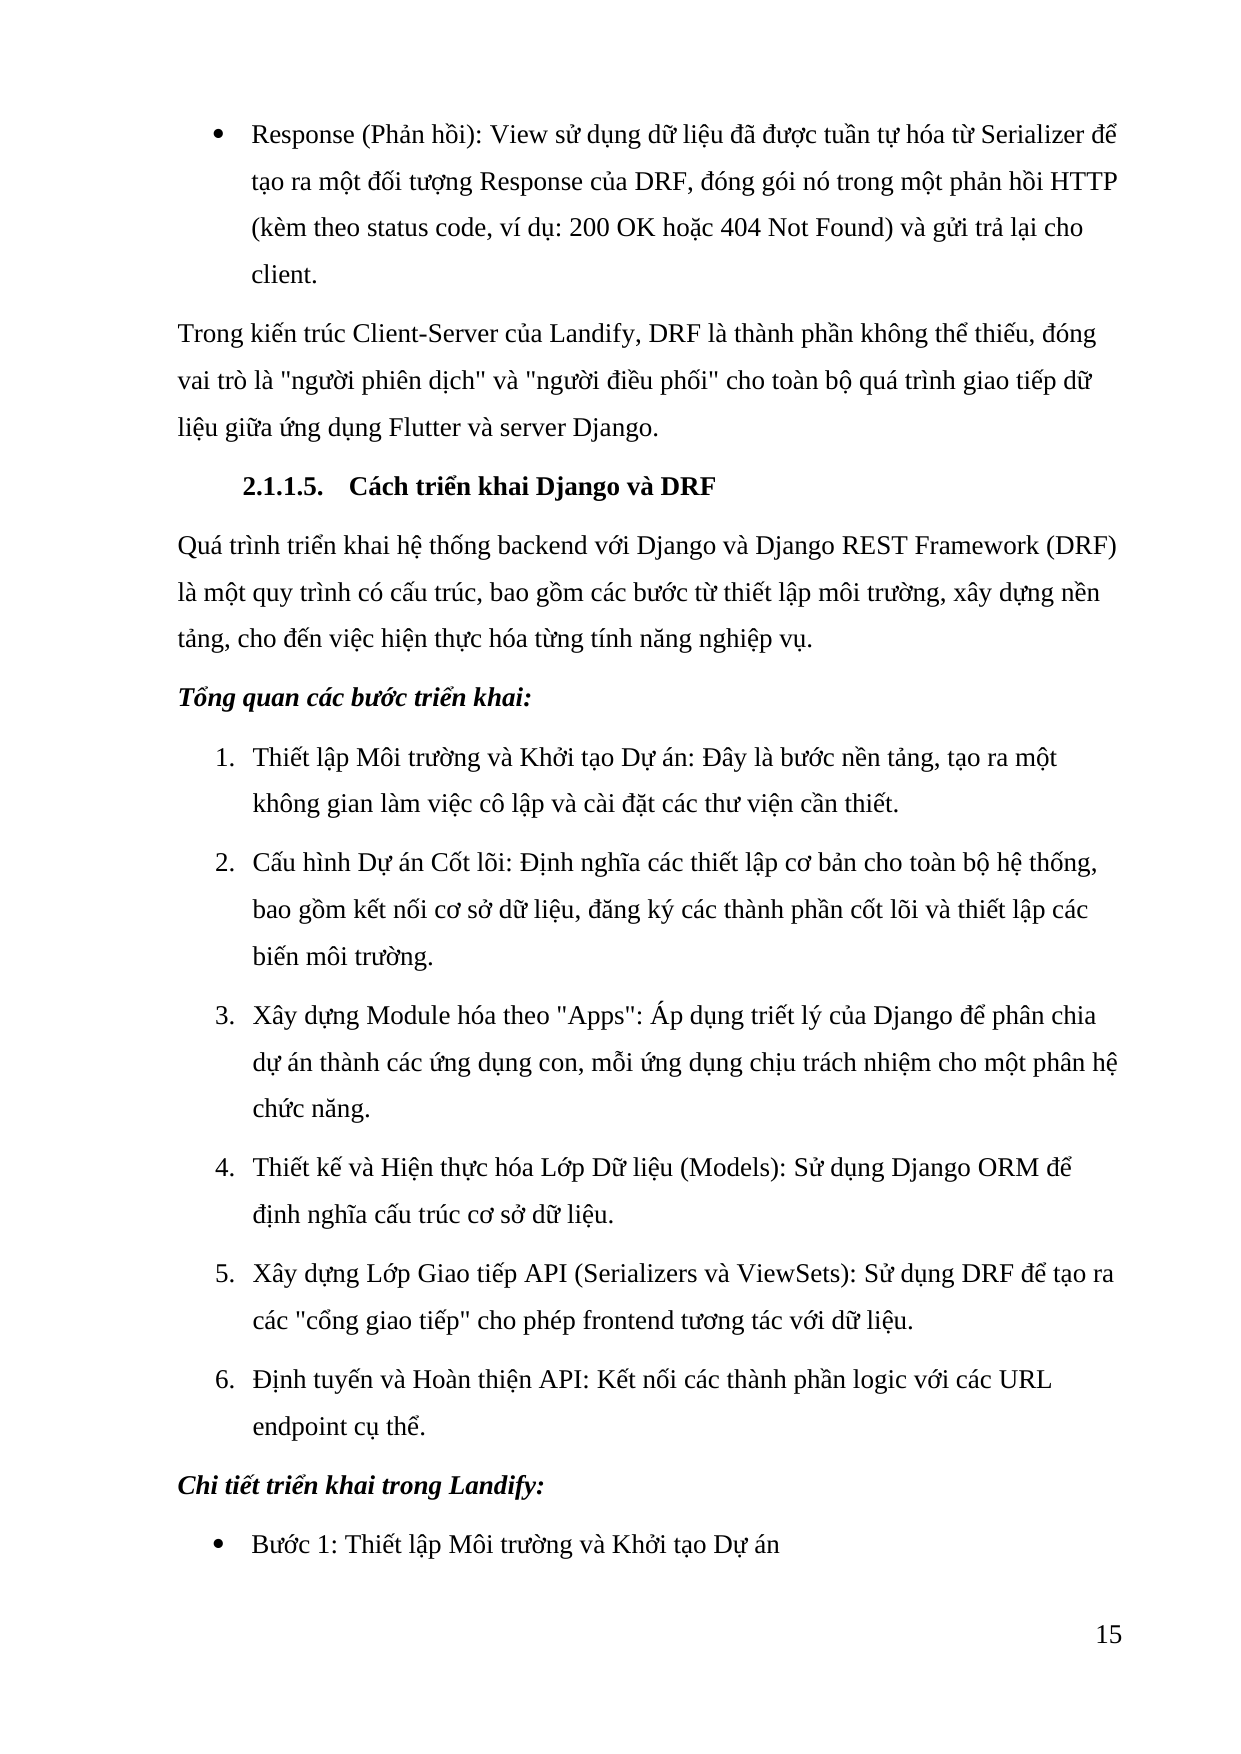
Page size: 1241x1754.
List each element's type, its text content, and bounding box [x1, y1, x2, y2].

text Response (Phản hồi): View sử dụng dữ liệu đã được tuần tự hóa từ Serializer để tạo ra một đối tượng Response của DRF, đóng gói nó trong một phản hồi HTTP (kèm theo status code, ví dụ: 200 OK hoặc 404 Not Found) và gửi trả lại cho client. [213, 118, 1122, 289]
list Thiết kế và Hiện thực hóa Lớp Dữ liệu (Models): Sử dụng Django ORM để định nghĩa cấu trúc cơ sở dữ liệu. [215, 1152, 1122, 1229]
list Xây dựng Lớp Giao tiếp API (Serializers và ViewSets): Sử dụng DRF để tạo ra các "cổng giao tiếp" cho phép frontend tương tác với dữ liệu. [215, 1257, 1122, 1335]
list Thiết lập Môi trường và Khởi tạo Dự án: Đây là bước nền tảng, tạo ra một không gian làm việc cô lập và cài đặt các thư viện cần thiết. [215, 741, 1122, 818]
text Tổng quan các bước triển khai: [177, 682, 1122, 713]
text Chi tiết triển khai trong Landify: [177, 1469, 1122, 1500]
text Trong kiến trúc Client-Server của Landify, DRF là thành phần không thể thiếu, đóng vai trò là "người phiên dịch" và "người điều phối" cho toàn bộ quá trình giao tiếp dữ liệu giữa ứng dụng Flutter và server Django. [177, 317, 1122, 442]
text Quá trình triển khai hệ thống backend với Django và Django REST Framework (DRF) là một quy trình có cấu trúc, bao gồm các bước từ thiết lập môi trường, xây dựng nền tảng, cho đến việc hiện thực hóa từng tính năng nghiệp vụ. [177, 529, 1122, 653]
list Xây dựng Module hóa theo "Apps": Áp dụng triết lý của Django để phân chia dự án thành các ứng dụng con, mỗi ứng dụng chịu trách nhiệm cho một phân hệ chức năng. [215, 999, 1122, 1123]
list Định tuyến và Hoàn thiện API: Kết nối các thành phần logic với các URL endpoint cụ thể. [215, 1363, 1122, 1441]
list Cấu hình Dự án Cốt lõi: Định nghĩa các thiết lập cơ bản cho toàn bộ hệ thống, bao gồm kết nối cơ sở dữ liệu, đăng ký các thành phần cốt lõi và thiết lập các biến môi trường. [215, 847, 1122, 971]
text Bước 1: Thiết lập Môi trường và Khởi tạo Dự án [213, 1528, 1122, 1559]
subtitle Cách triển khai Django và DRF [242, 470, 1122, 501]
